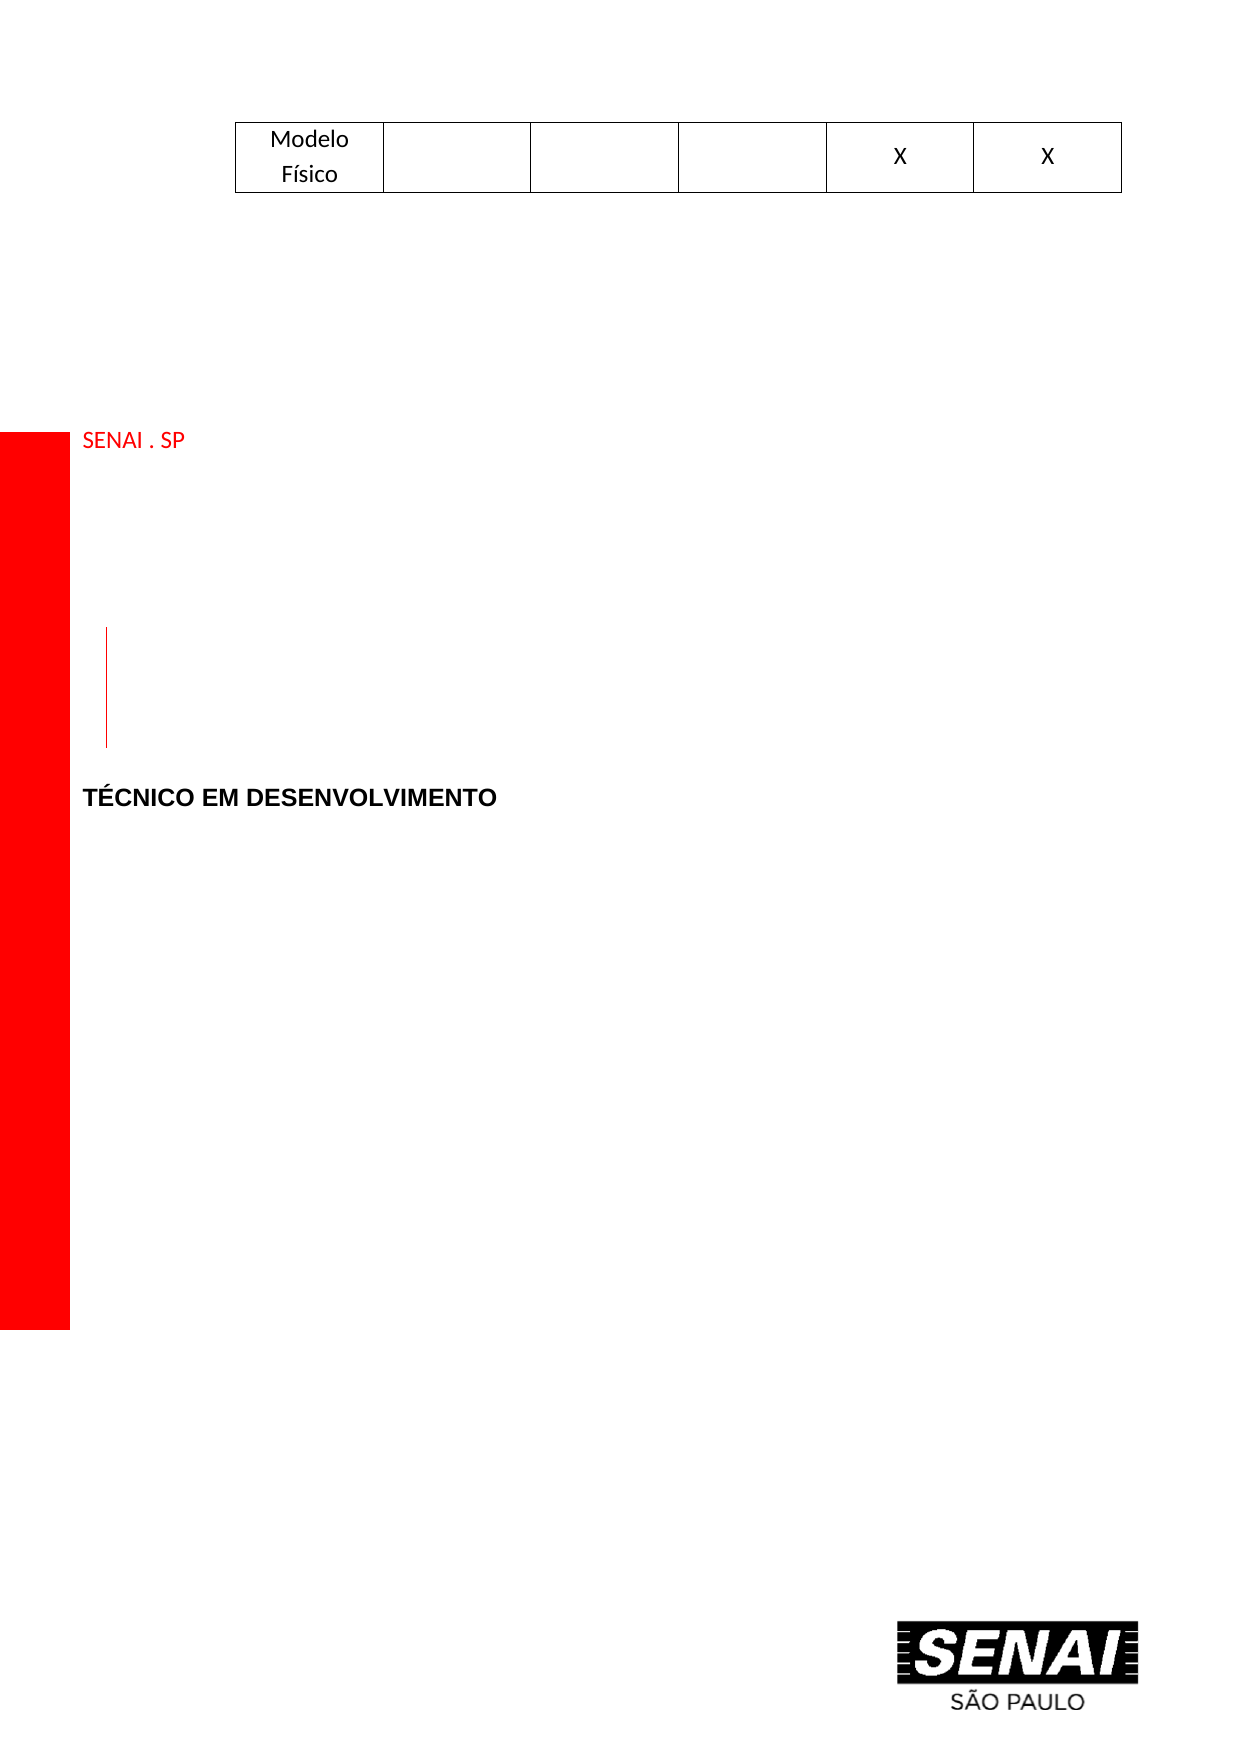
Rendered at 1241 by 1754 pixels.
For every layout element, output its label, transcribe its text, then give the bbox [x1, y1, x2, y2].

table_cell X [974, 123, 1121, 192]
picture [897, 1614, 1143, 1710]
table_cell Modelo Físico [236, 123, 383, 192]
table_cell [384, 123, 530, 192]
table_cell [531, 123, 678, 192]
table_cell [679, 123, 826, 192]
table_cell X [827, 123, 973, 192]
